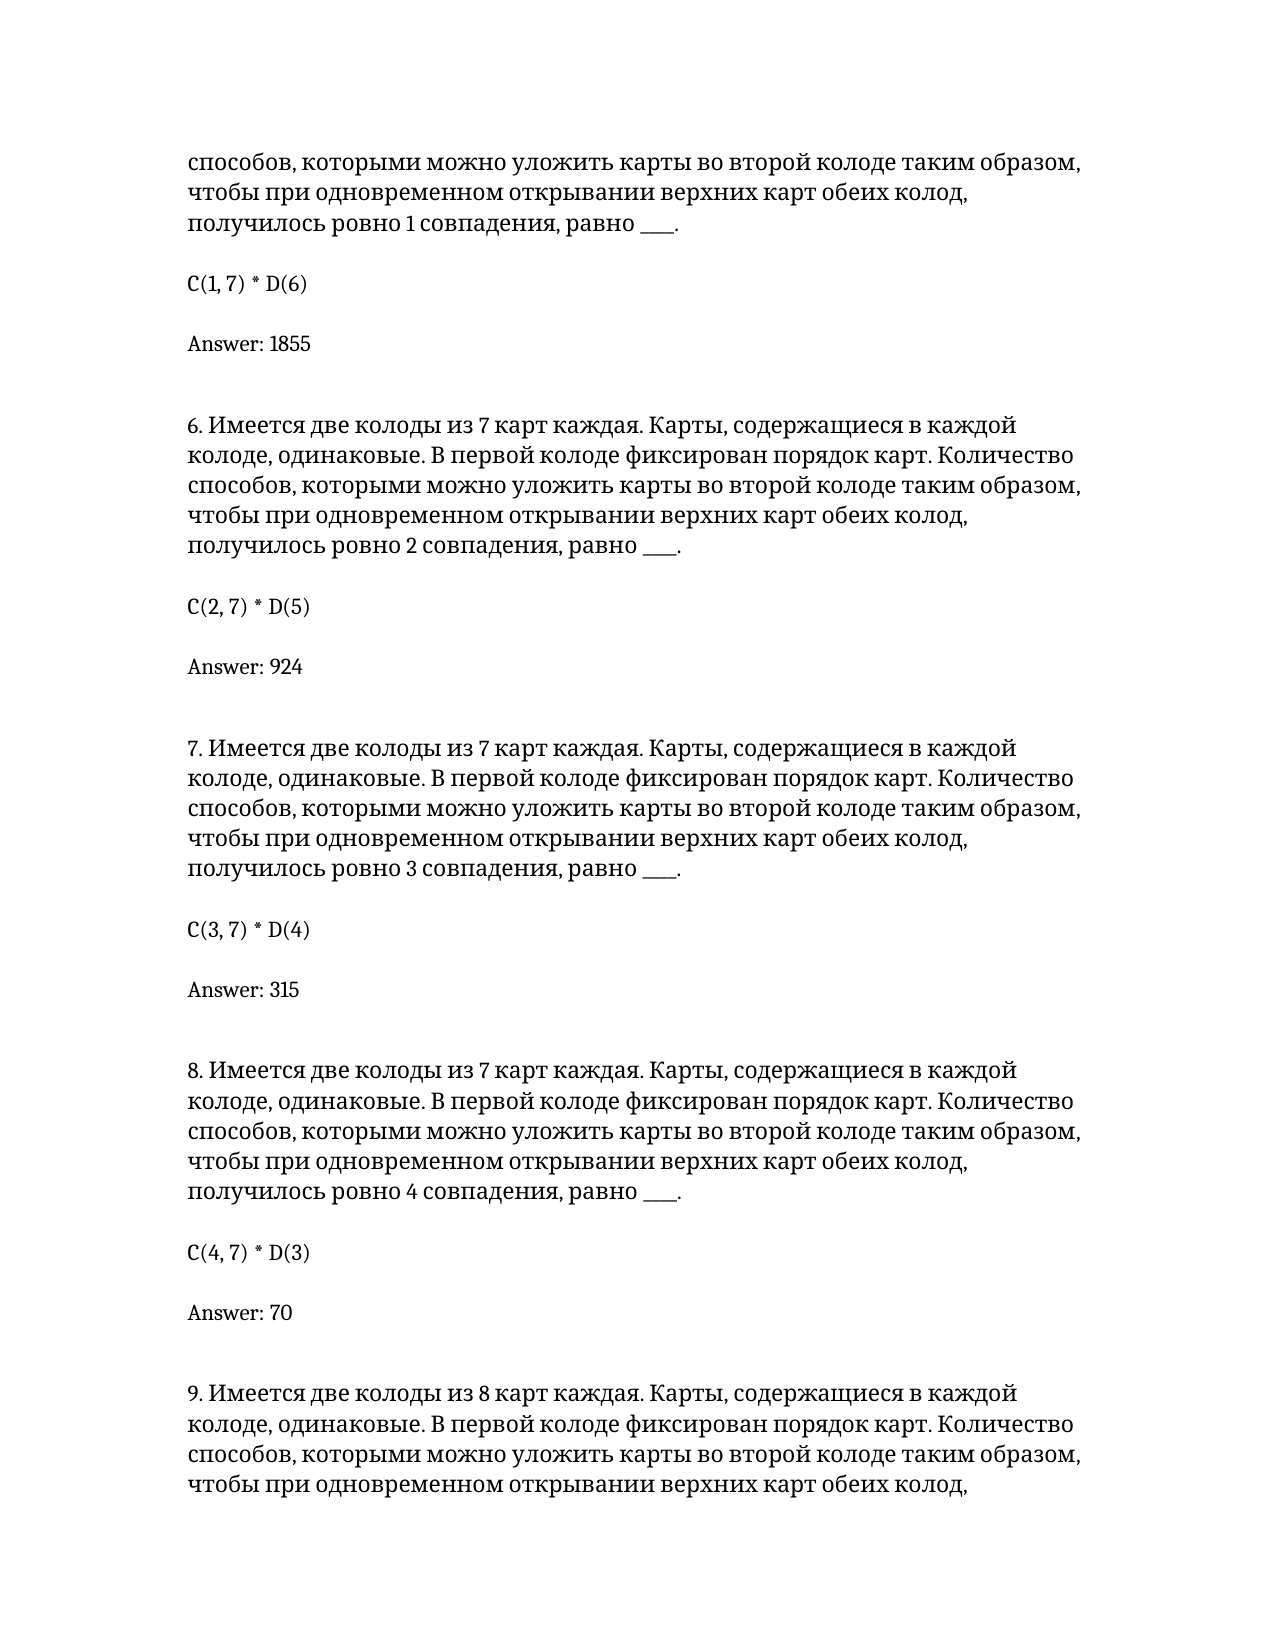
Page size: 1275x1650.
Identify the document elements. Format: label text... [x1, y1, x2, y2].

text 7. Имеется две колоды из 7 карт каждая. Карты, содержащиеся в каждой колоде, одинаковые. В первой колоде фиксирован порядок карт. Количество способов, которыми можно уложить карты во второй колоде таким образом, чтобы при одновременном открывании верхних карт обеих колод, получилось ровно 3 совпадения, равно ____. C(3, 7) * D(4) Answer: 315 [187, 735, 1087, 1034]
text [187, 150, 1087, 388]
text 6. Имеется две колоды из 7 карт каждая. Карты, содержащиеся в каждой колоде, одинаковые. В первой колоде фиксирован порядок карт. Количество способов, которыми можно уложить карты во второй колоде таким образом, чтобы при одновременном открывании верхних карт обеих колод, получилось ровно 2 совпадения, равно ____. C(2, 7) * D(5) Answer: 924 [187, 412, 1087, 711]
text 8. Имеется две колоды из 7 карт каждая. Карты, содержащиеся в каждой колоде, одинаковые. В первой колоде фиксирован порядок карт. Количество способов, которыми можно уложить карты во второй колоде таким образом, чтобы при одновременном открывании верхних карт обеих колод, получилось ровно 4 совпадения, равно ____. C(4, 7) * D(3) Answer: 70 [187, 1058, 1087, 1357]
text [187, 1381, 1087, 1498]
